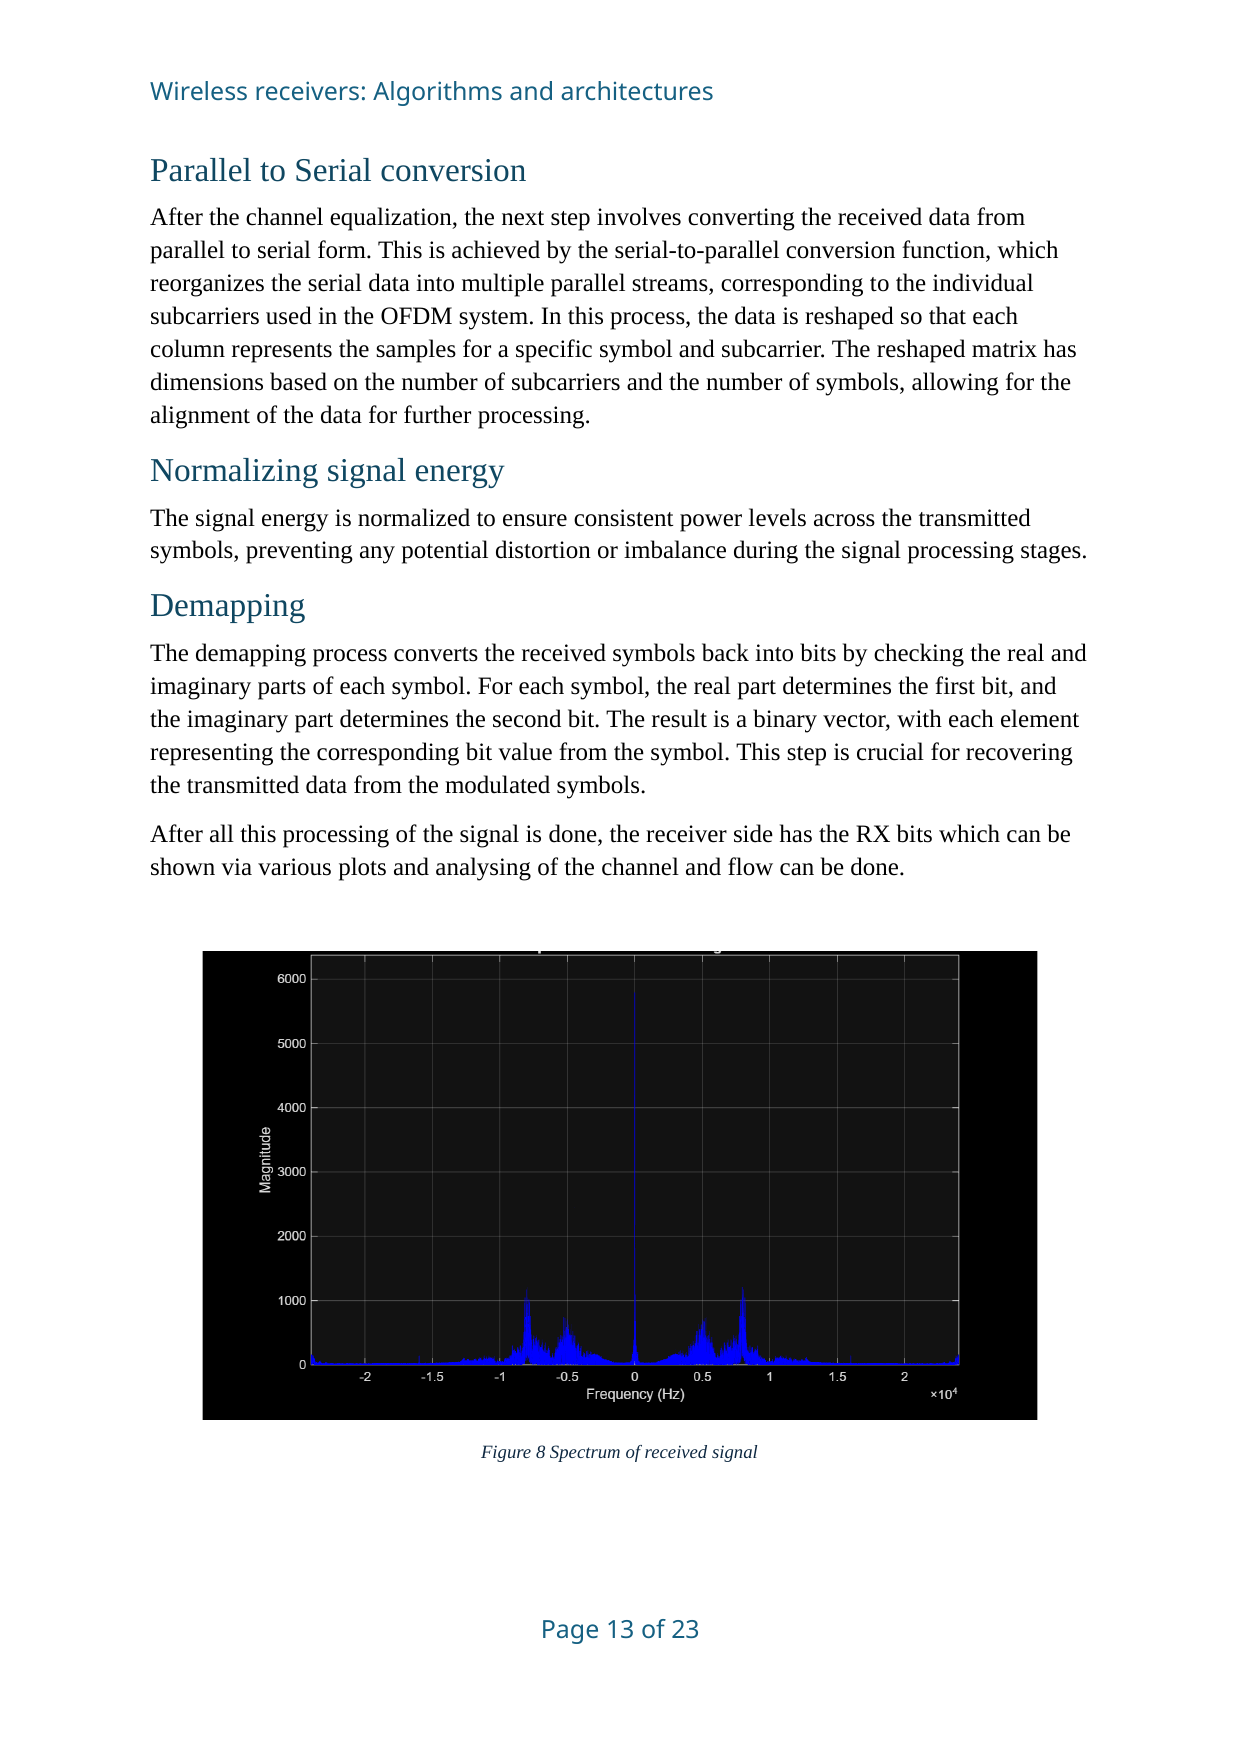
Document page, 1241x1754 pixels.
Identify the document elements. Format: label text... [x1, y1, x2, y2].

text After all this processing of the signal is done, the receiver side has the RX bits which can be shown via various plots and analysing of the channel and flow can be done. [150, 819, 1090, 881]
subtitle Normalizing signal energy [150, 450, 1090, 488]
text The demapping process converts the received symbols back into bits by checking the real and imaginary parts of each symbol. For each symbol, the real part determines the first bit, and the imaginary part determines the second bit. The result is a binary vector, with each element representing the corresponding bit value from the symbol. This step is crucial for recovering the transmitted data from the modulated symbols. [150, 638, 1090, 798]
text Figure 8 Spectrum of received signal [150, 1441, 1090, 1463]
text After the channel equalization, the next step involves converting the received data from parallel to serial form. This is achieved by the serial-to-parallel conversion function, which reorganizes the serial data into multiple parallel streams, corresponding to the individual subcarriers used in the OFDM system. In this process, the data is reshaped so that each column represents the samples for a specific symbol and subcarrier. The reshaped matrix has dimensions based on the number of subcarriers and the number of symbols, allowing for the alignment of the data for further processing. [150, 202, 1090, 429]
subtitle Parallel to Serial conversion [150, 150, 1090, 188]
picture [202, 951, 1038, 1420]
subtitle Demapping [150, 585, 1090, 624]
text The signal energy is normalized to ensure consistent power levels across the transmitted symbols, preventing any potential distortion or imbalance during the signal processing stages. [150, 503, 1090, 564]
